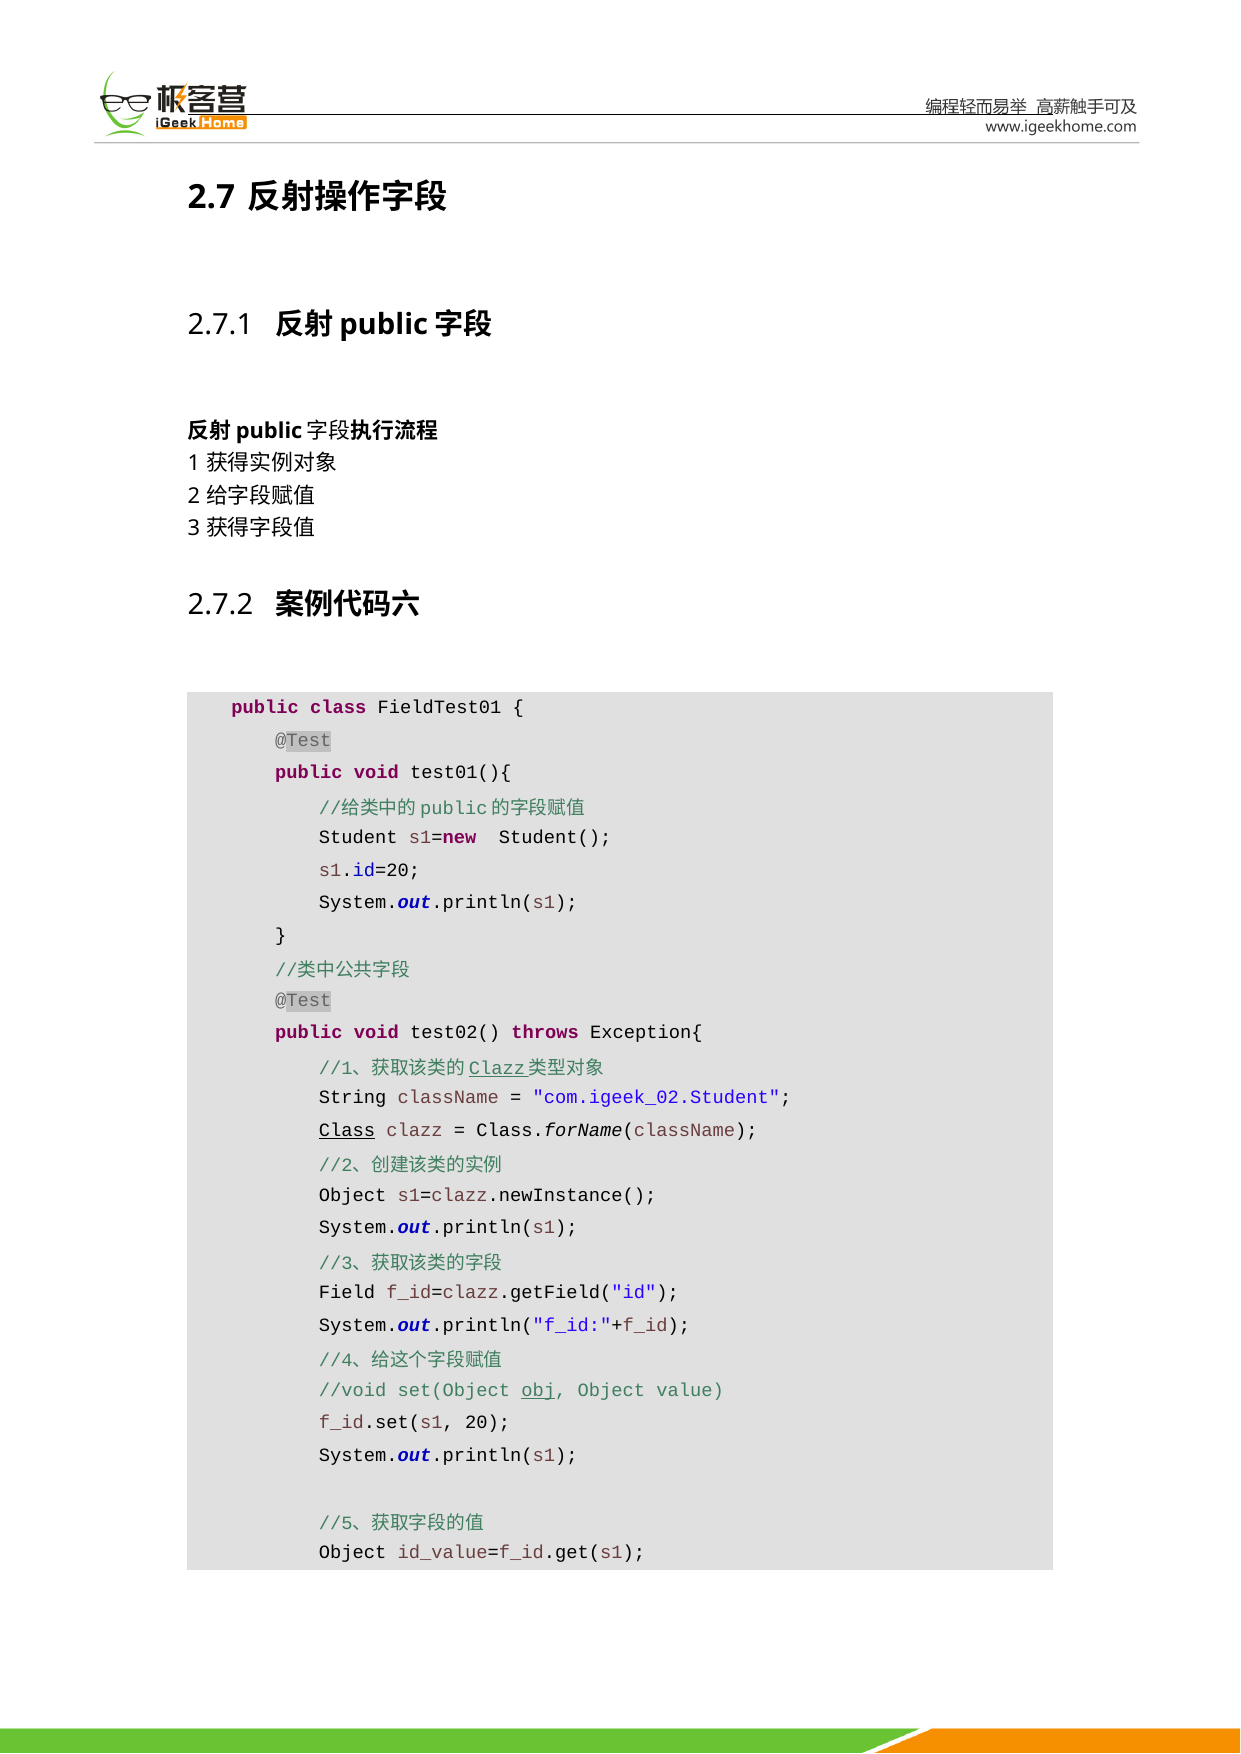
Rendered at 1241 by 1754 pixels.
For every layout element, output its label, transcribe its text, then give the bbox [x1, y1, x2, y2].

text public void test01(){ [187, 757, 1053, 790]
text @Test [187, 985, 1053, 1017]
text public class FieldTest01 { [187, 692, 1053, 725]
text 2 给字段赋值 [187, 477, 1053, 510]
picture [0, 1690, 1241, 1753]
text } [187, 920, 1053, 952]
text String className = "com.igeek_02.Student"; [187, 1082, 1053, 1115]
subtitle 反射操作字段 [187, 162, 1053, 227]
subtitle 反射public字段 [187, 289, 1053, 354]
text //void set(Object obj, Object value) [187, 1375, 1053, 1407]
text //2、创建该类的实例 [187, 1147, 1053, 1180]
text public void test02() throws Exception{ [187, 1017, 1053, 1050]
text //3、获取该类的字段 [187, 1245, 1053, 1277]
text 1 获得实例对象 [187, 445, 1053, 477]
subtitle 案例代码六 [187, 569, 1053, 634]
text System.out.println(s1); [187, 887, 1053, 920]
text Field f_id=clazz.getField("id"); [187, 1277, 1053, 1310]
text f_id.set(s1, 20); [187, 1407, 1053, 1440]
text //类中公共字段 [187, 952, 1053, 985]
text @Test [187, 725, 1053, 757]
text System.out.println("f_id:"+f_id); [187, 1310, 1053, 1342]
text //给类中的public的字段赋值 [187, 790, 1053, 822]
picture [0, 1, 1241, 151]
text Object id_value=f_id.get(s1); [187, 1537, 1053, 1570]
text //5、获取字段的值 [187, 1505, 1053, 1537]
text System.out.println(s1); [187, 1212, 1053, 1245]
text 反射public字段执行流程 [187, 412, 1053, 445]
text //1、获取该类的Clazz类型对象 [187, 1050, 1053, 1082]
text 3 获得字段值 [187, 510, 1053, 542]
text s1.id=20; [187, 855, 1053, 887]
text Class clazz = Class.forName(className); [187, 1115, 1053, 1147]
text Student s1=new Student(); [187, 822, 1053, 855]
text System.out.println(s1); [187, 1440, 1053, 1472]
text //4、给这个字段赋值 [187, 1342, 1053, 1375]
text Object s1=clazz.newInstance(); [187, 1180, 1053, 1212]
